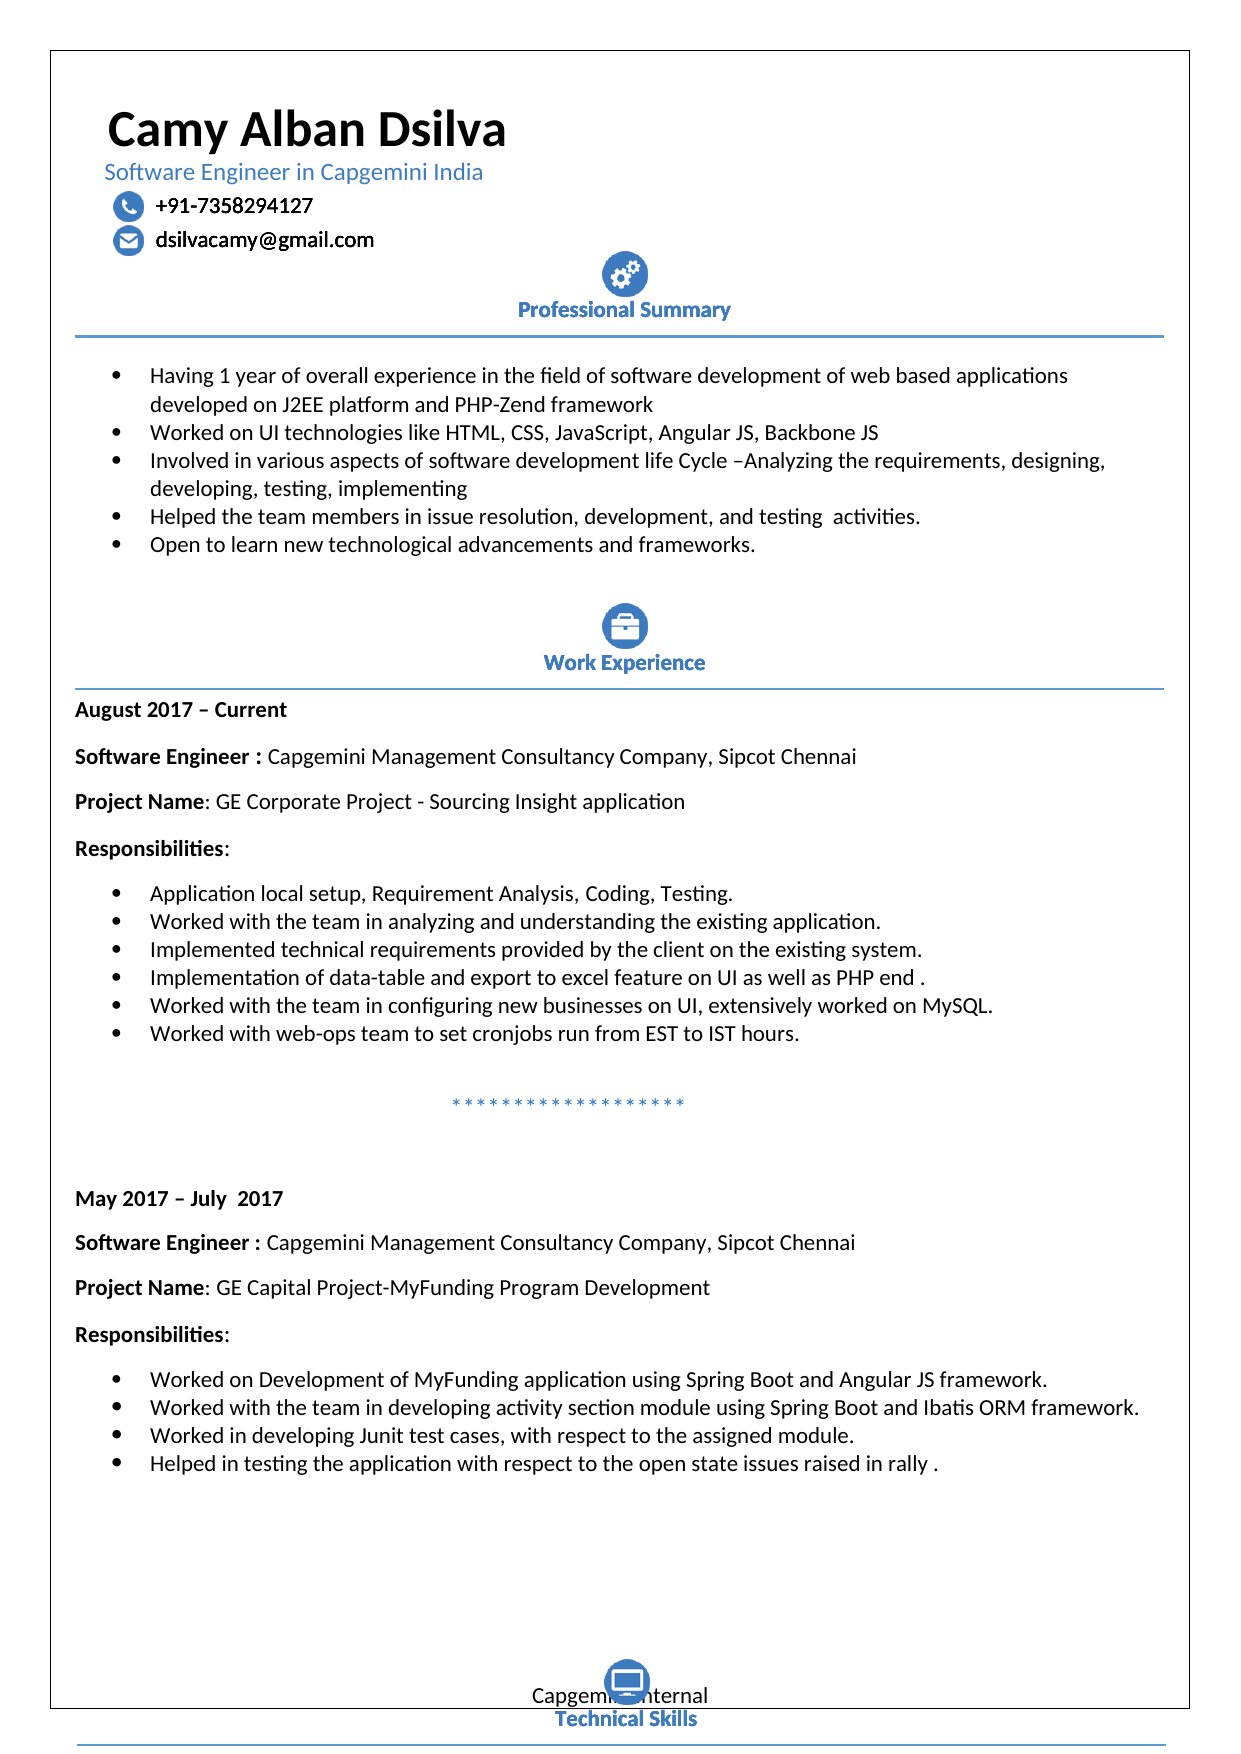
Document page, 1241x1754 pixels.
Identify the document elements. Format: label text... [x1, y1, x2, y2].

picture [113, 225, 144, 256]
list Open to learn new technological advancements and frameworks. [112, 530, 1165, 558]
text Responsibilities: [75, 832, 1165, 862]
text Responsibilities: [75, 1318, 1165, 1348]
text August 2017 – Current [75, 695, 1165, 723]
list Implemented technical requirements provided by the client on the existing system. [112, 935, 1165, 963]
text Project Name: GE Corporate Project - Sourcing Insight application [75, 787, 1165, 815]
text Project Name: GE Capital Project-MyFunding Program Development [75, 1273, 1165, 1301]
list Involved in various aspects of software development life Cycle –Analyzing the requirements, designing, developing, testing, implementing [112, 446, 1165, 502]
text May 2017 – July 2017 [75, 1184, 1165, 1212]
list Application local setup, Requirement Analysis, Coding, Testing. [112, 879, 1165, 907]
list Helped the team members in issue resolution, development, and testing activities. [112, 502, 1165, 530]
picture [602, 603, 648, 649]
list Worked in developing Junit test cases, with respect to the assigned module. [112, 1421, 1165, 1449]
picture [113, 191, 144, 222]
list Worked with web-ops team to set cronjobs run from EST to IST hours. [112, 1019, 1165, 1047]
list Worked with the team in configuring new businesses on UI, extensively worked on MySQL. [112, 991, 1165, 1019]
picture [604, 1659, 650, 1705]
text ******************* [375, 1092, 1165, 1122]
list Helped in testing the application with respect to the open state issues raised in rally . [112, 1449, 1165, 1477]
picture [602, 251, 648, 297]
list Implementation of data-table and export to excel feature on UI as well as PHP end . [112, 963, 1165, 991]
list Worked with the team in analyzing and understanding the existing application. [112, 907, 1165, 935]
text Software Engineer : Capgemini Management Consultancy Company, Sipcot Chennai [75, 1228, 1165, 1256]
text Software Engineer : Capgemini Management Consultancy Company, Sipcot Chennai [75, 740, 1165, 770]
list Worked on Development of MyFunding application using Spring Boot and Angular JS framework. [112, 1365, 1165, 1393]
list Worked on UI technologies like HTML, CSS, JavaScript, Angular JS, Backbone JS [112, 418, 1165, 446]
list Worked with the team in developing activity section module using Spring Boot and Ibatis ORM framework. [112, 1393, 1165, 1421]
list Having 1 year of overall experience in the field of software development of web based applications developed on J2EE platform and PHP-Zend framework [112, 362, 1165, 418]
